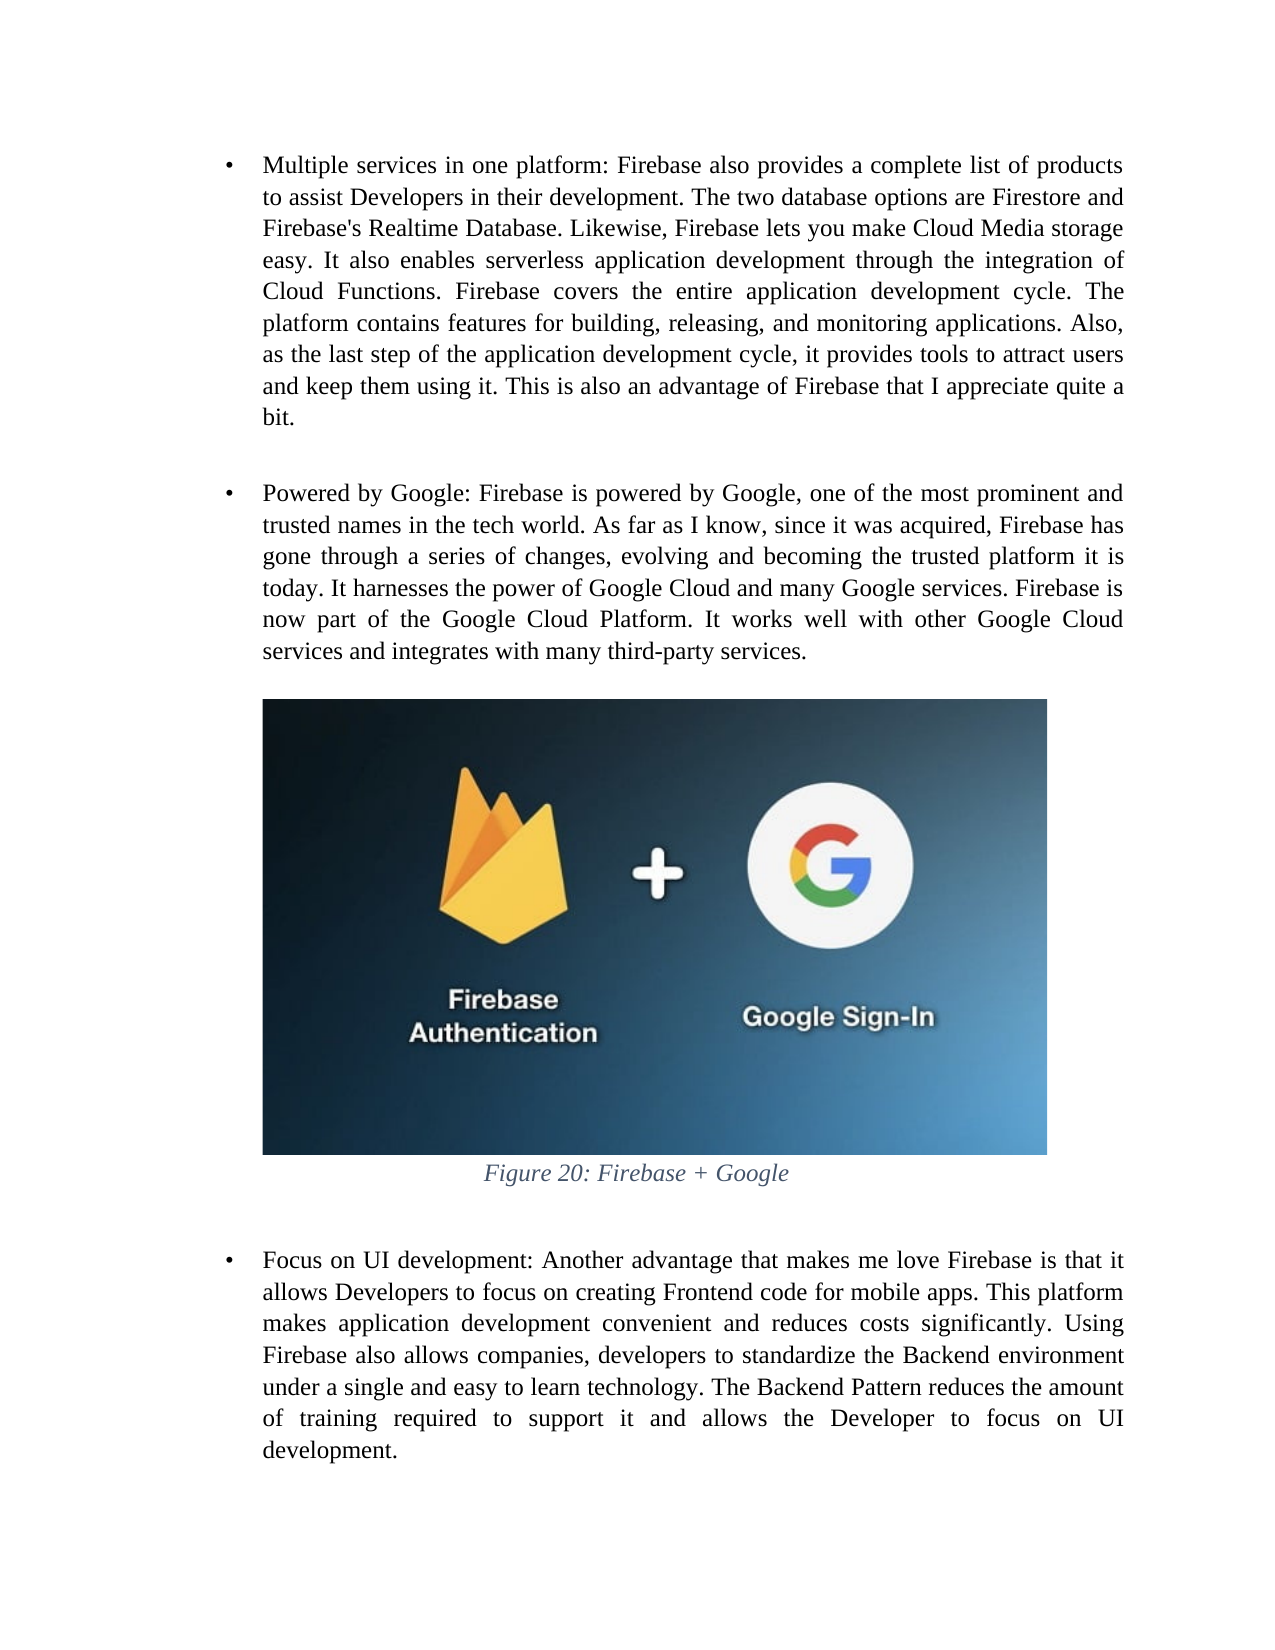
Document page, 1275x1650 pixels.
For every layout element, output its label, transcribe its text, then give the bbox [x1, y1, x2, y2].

list Multiple services in one platform: Firebase also provides a complete list of products to assist Developers in their development. The two database options are Firestore and Firebase's Realtime Database. Likewise, Firebase lets you make Cloud Media storage easy. It also enables serverless application development through the integration of Cloud Functions. Firebase covers the entire application development cycle. The platform contains features for building, releasing, and monitoring applications. Also, as the last step of the application development cycle, it provides tools to attract users and keep them using it. This is also an advantage of Firebase that I appreciate quite a bit. [225, 150, 1125, 431]
text Figure 20: Firebase + Google [150, 1158, 1125, 1187]
picture [262, 699, 1048, 1155]
list Powered by Google: Firebase is powered by Google, one of the most prominent and trusted names in the tech world. As far as I know, since it was acquired, Firebase has gone through a series of changes, evolving and becoming the trusted platform it is today. It harnesses the power of Google Cloud and many Google services. Firebase is now part of the Google Cloud Platform. It works well with other Google Cloud services and integrates with many third-party services. [225, 478, 1125, 665]
list Focus on UI development: Another advantage that makes me love Firebase is that it allows Developers to focus on creating Frontend code for mobile apps. This platform makes application development convenient and reduces costs significantly. Using Firebase also allows companies, developers to standardize the Backend environment under a single and easy to learn technology. The Backend Pattern reduces the amount of training required to support it and allows the Developer to focus on UI development. [225, 1245, 1125, 1463]
